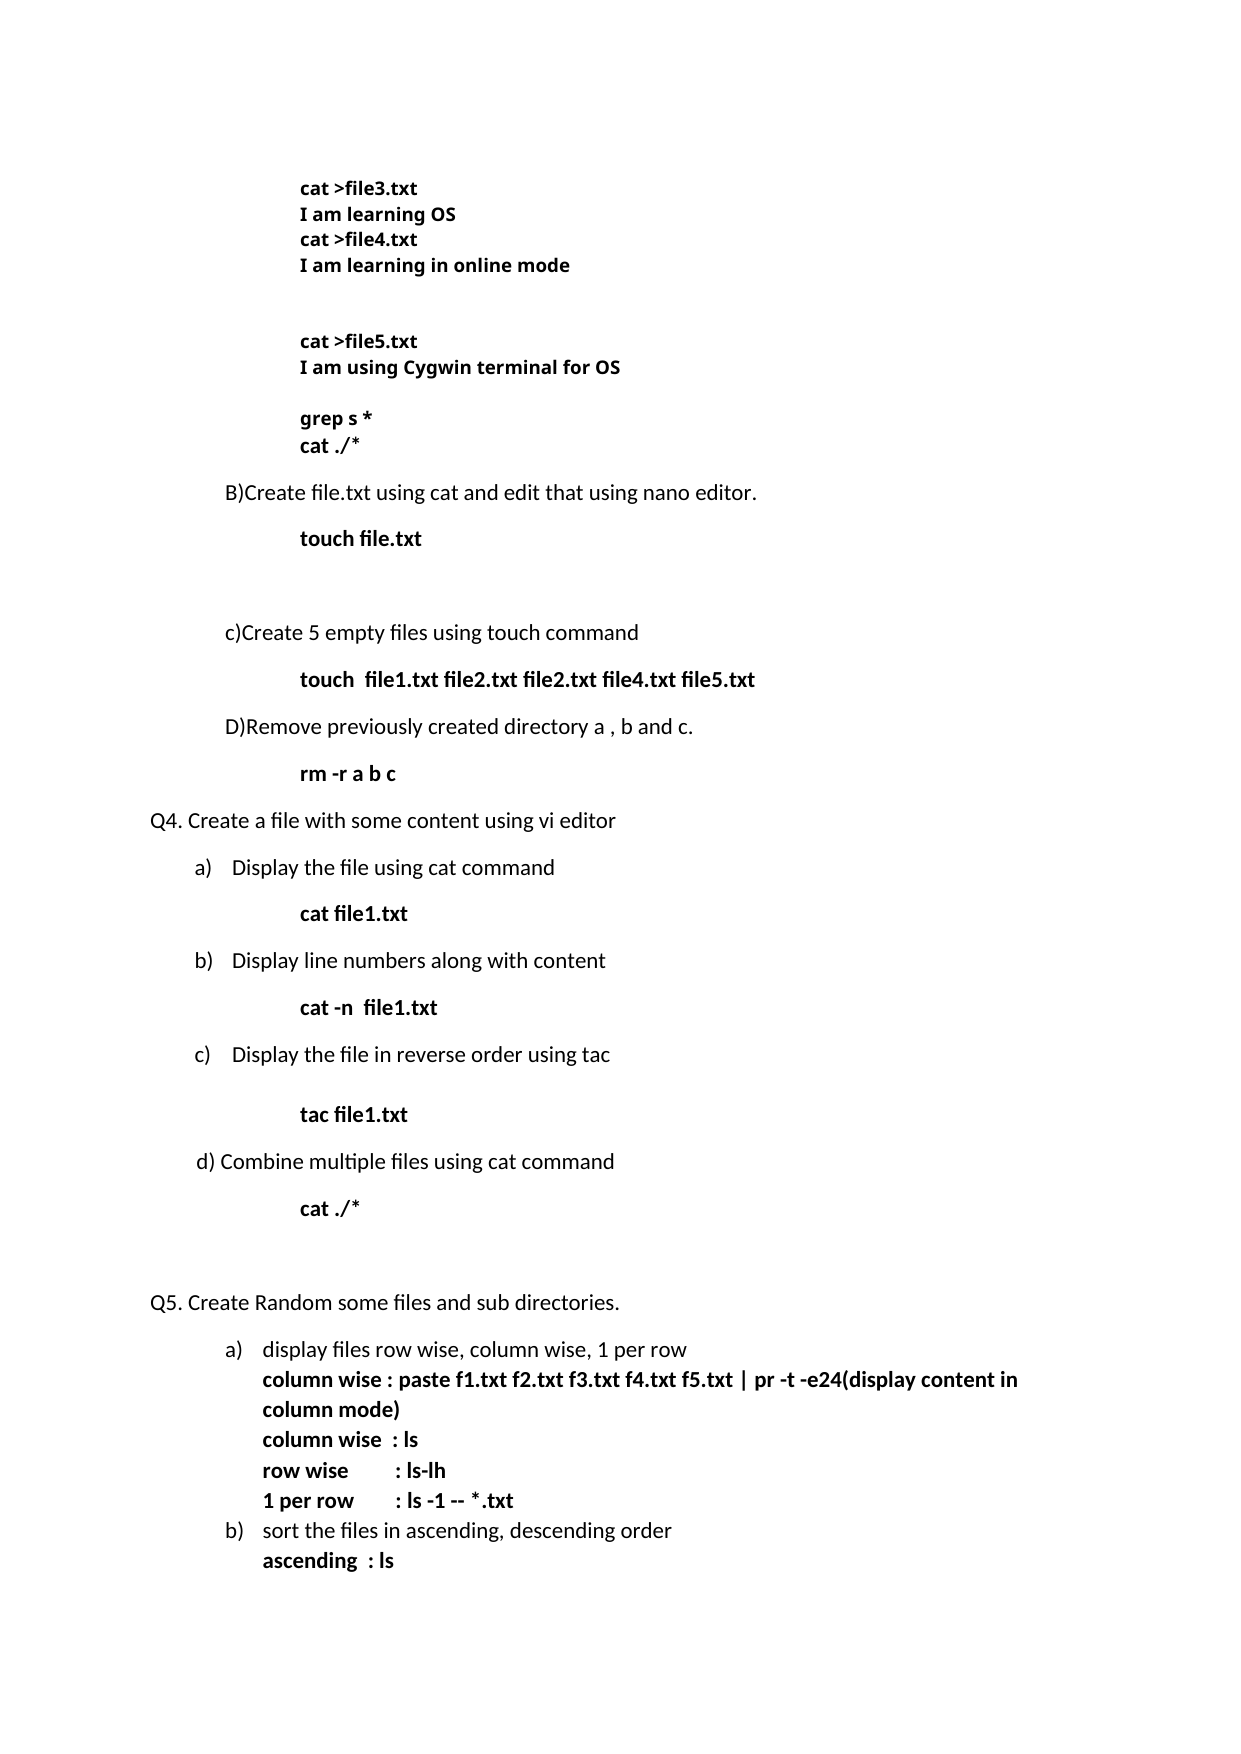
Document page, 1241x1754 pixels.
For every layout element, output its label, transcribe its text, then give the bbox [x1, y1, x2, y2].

text D)Remove previously created directory a , b and c. [150, 712, 1090, 740]
list 1 per row : ls -1 -- *.txt [262, 1486, 1090, 1514]
text touch file1.txt file2.txt file2.txt file4.txt file5.txt [150, 665, 1090, 693]
list Display the file using cat command [194, 853, 1090, 881]
text grep s * [225, 405, 1090, 431]
list ascending : ls [262, 1546, 1090, 1574]
list Display the file in reverse order using tac [194, 1040, 1090, 1068]
text cat -n file1.txt [269, 993, 1090, 1021]
list column wise : ls [262, 1426, 1090, 1453]
text cat file1.txt [300, 899, 1090, 927]
text cat ./* [225, 1194, 1090, 1222]
text B)Create file.txt using cat and edit that using nano editor. [150, 478, 1090, 506]
list display files row wise, column wise, 1 per row [225, 1335, 1090, 1363]
text I am learning in online mode [225, 252, 1090, 278]
text d) Combine multiple files using cat command [150, 1147, 1090, 1175]
text I am learning OS [262, 201, 1090, 227]
text Q5. Create Random some files and sub directories. [150, 1288, 1090, 1316]
list Display line numbers along with content [194, 946, 1090, 974]
text cat >file3.txt [225, 176, 1090, 201]
text cat >file5.txt [262, 329, 1090, 354]
text c)Create 5 empty files using touch command [150, 618, 1090, 646]
text cat ./* [225, 431, 1090, 459]
list row wise : ls-lh [262, 1456, 1090, 1484]
list tac file1.txt [232, 1101, 1090, 1128]
text rm -r a b c [150, 759, 1090, 787]
text Q4. Create a file with some content using vi editor [150, 806, 1090, 834]
text I am using Cygwin terminal for OS [225, 354, 1090, 380]
list sort the files in ascending, descending order [225, 1516, 1090, 1544]
list column wise : paste f1.txt f2.txt f3.txt f4.txt f5.txt | pr -t -e24(display content in column mode) [262, 1365, 1090, 1423]
text touch file.txt [150, 524, 1090, 552]
text cat >file4.txt [262, 227, 1090, 252]
